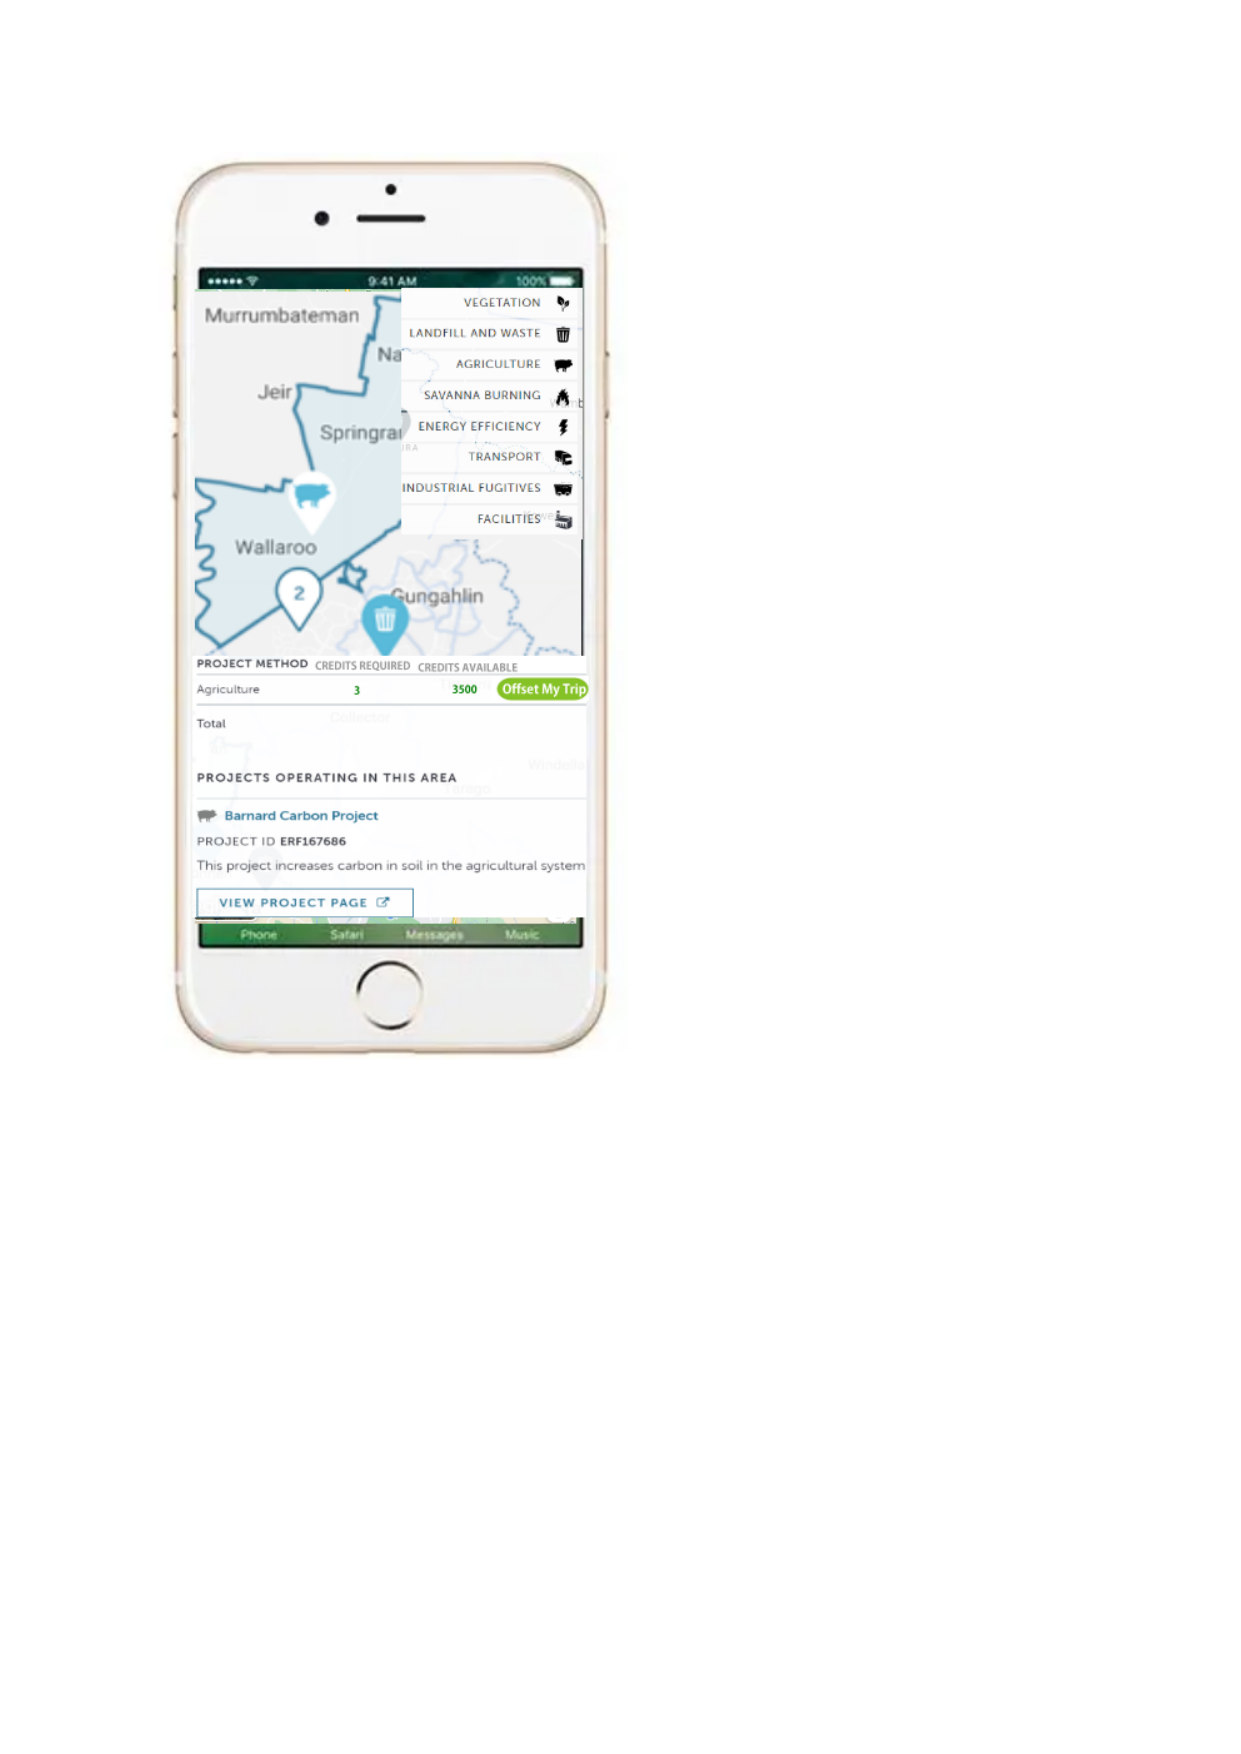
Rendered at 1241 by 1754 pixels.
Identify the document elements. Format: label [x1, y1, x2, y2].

picture [150, 150, 629, 1059]
